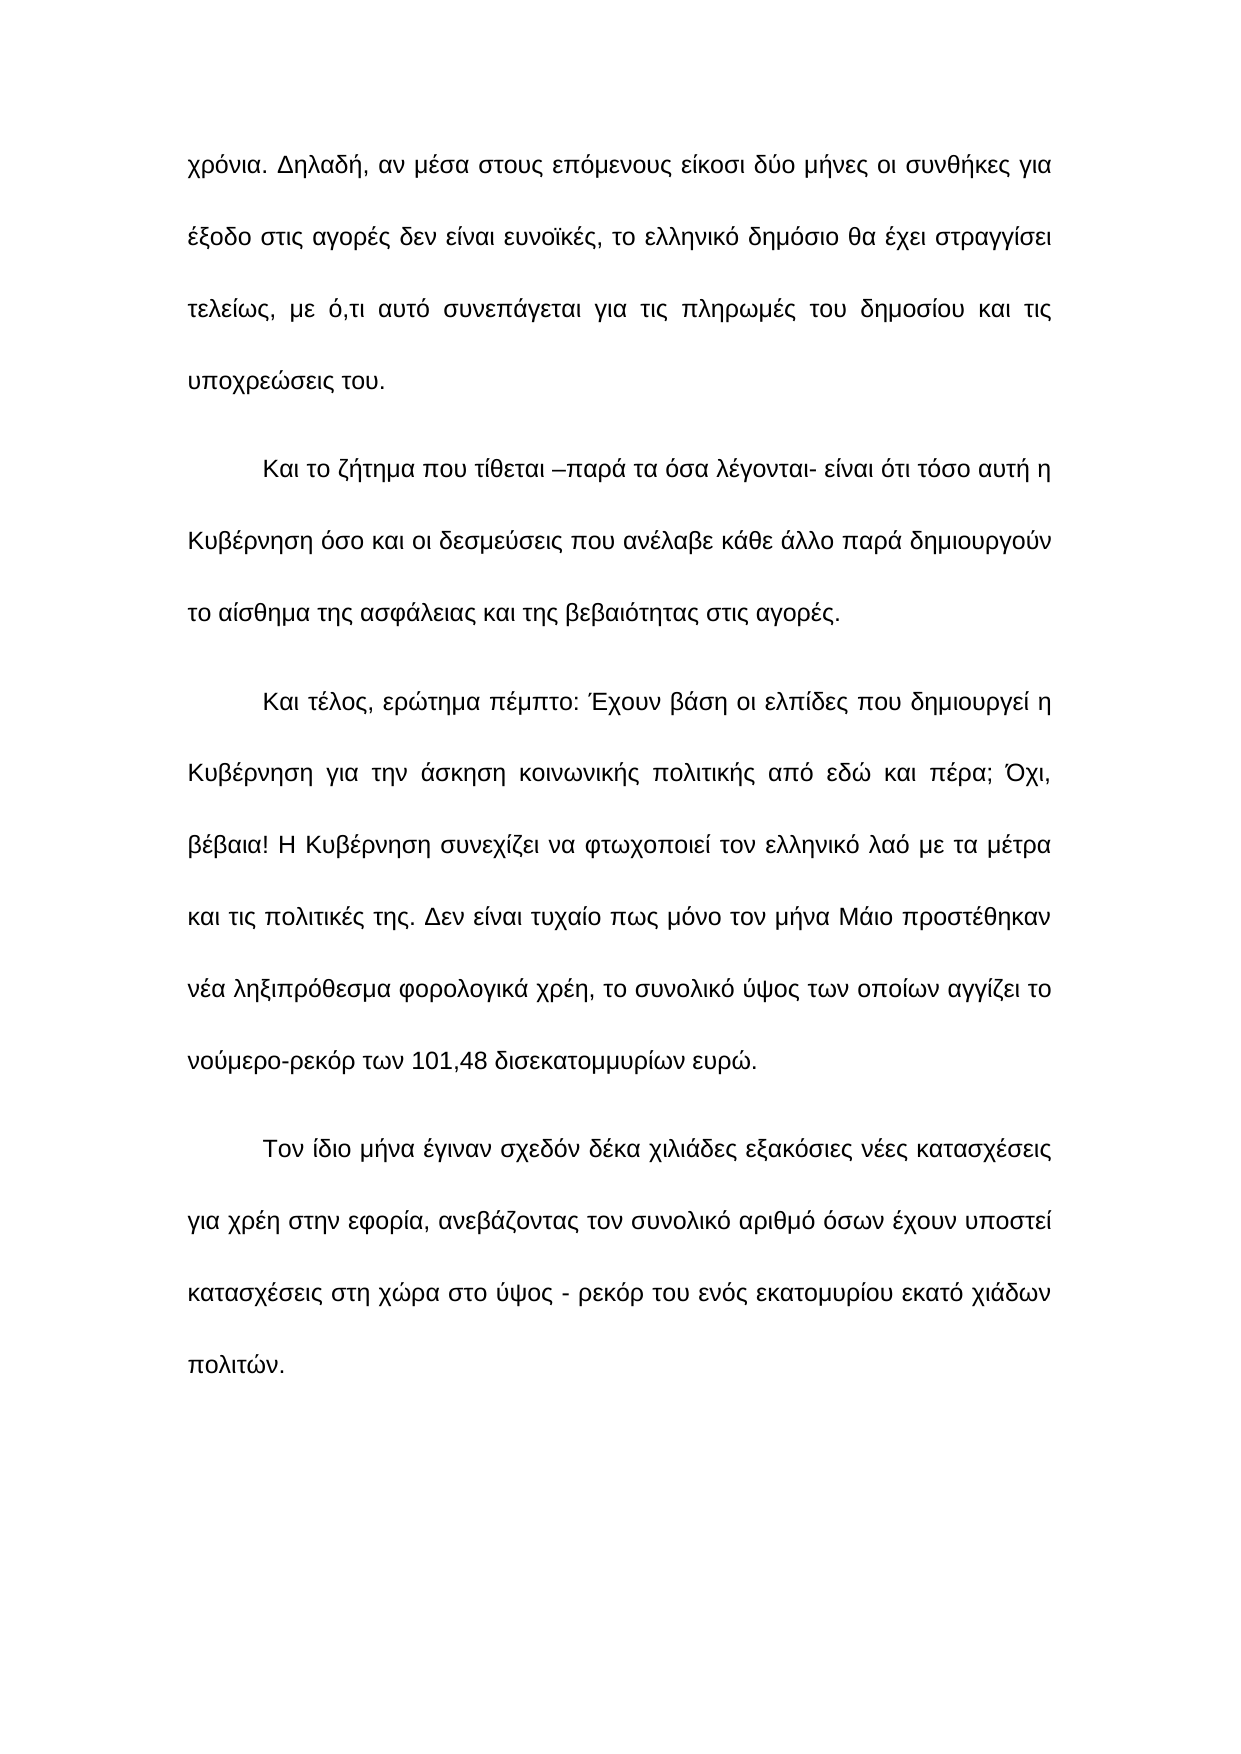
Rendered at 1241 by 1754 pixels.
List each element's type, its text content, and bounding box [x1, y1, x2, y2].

text Και τέλος, ερώτημα πέμπτο: Έχουν βάση οι ελπίδες που δημιουργεί η Κυβέρνηση για την άσκηση κοινωνικής πολιτικής από εδώ και πέρα; Όχι, βέβαια! Η Κυβέρνηση συνεχίζει να φτωχοποιεί τον ελληνικό λαό με τα μέτρα και τις πολιτικές της. Δεν είναι τυχαίο πως μόνο τον μήνα Μάιο προστέθηκαν νέα ληξιπρόθεσμα φορολογικά χρέη, το συνολικό ύψος των οποίων αγγίζει το νούμερο-ρεκόρ των 101,48 δισεκατομμυρίων ευρώ. [187, 686, 1053, 1074]
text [187, 150, 1053, 394]
text Και το ζήτημα που τίθεται –παρά τα όσα λέγονται- είναι ότι τόσο αυτή η Κυβέρνηση όσο και οι δεσμεύσεις που ανέλαβε κάθε άλλο παρά δημιουργούν το αίσθημα της ασφάλειας και της βεβαιότητας στις αγορές. [187, 454, 1053, 627]
text Τον ίδιο μήνα έγιναν σχεδόν δέκα χιλιάδες εξακόσιες νέες κατασχέσεις για χρέη στην εφορία, ανεβάζοντας τον συνολικό αριθμό όσων έχουν υποστεί κατασχέσεις στη χώρα στο ύψος - ρεκόρ του ενός εκατομυρίου εκατό χιάδων πολιτών. [187, 1217, 1053, 1379]
text Τον ίδιο μήνα έγιναν σχεδόν δέκα χιλιάδες εξακόσιες νέες κατασχέσεις για χρέη στην εφορία, ανεβάζοντας τον συνολικό αριθμό όσων έχουν υποστεί κατασχέσεις στη χώρα στο ύψος - ρεκόρ του ενός εκατομυρίου εκατό χιάδων πολιτών. [187, 1134, 1053, 1216]
